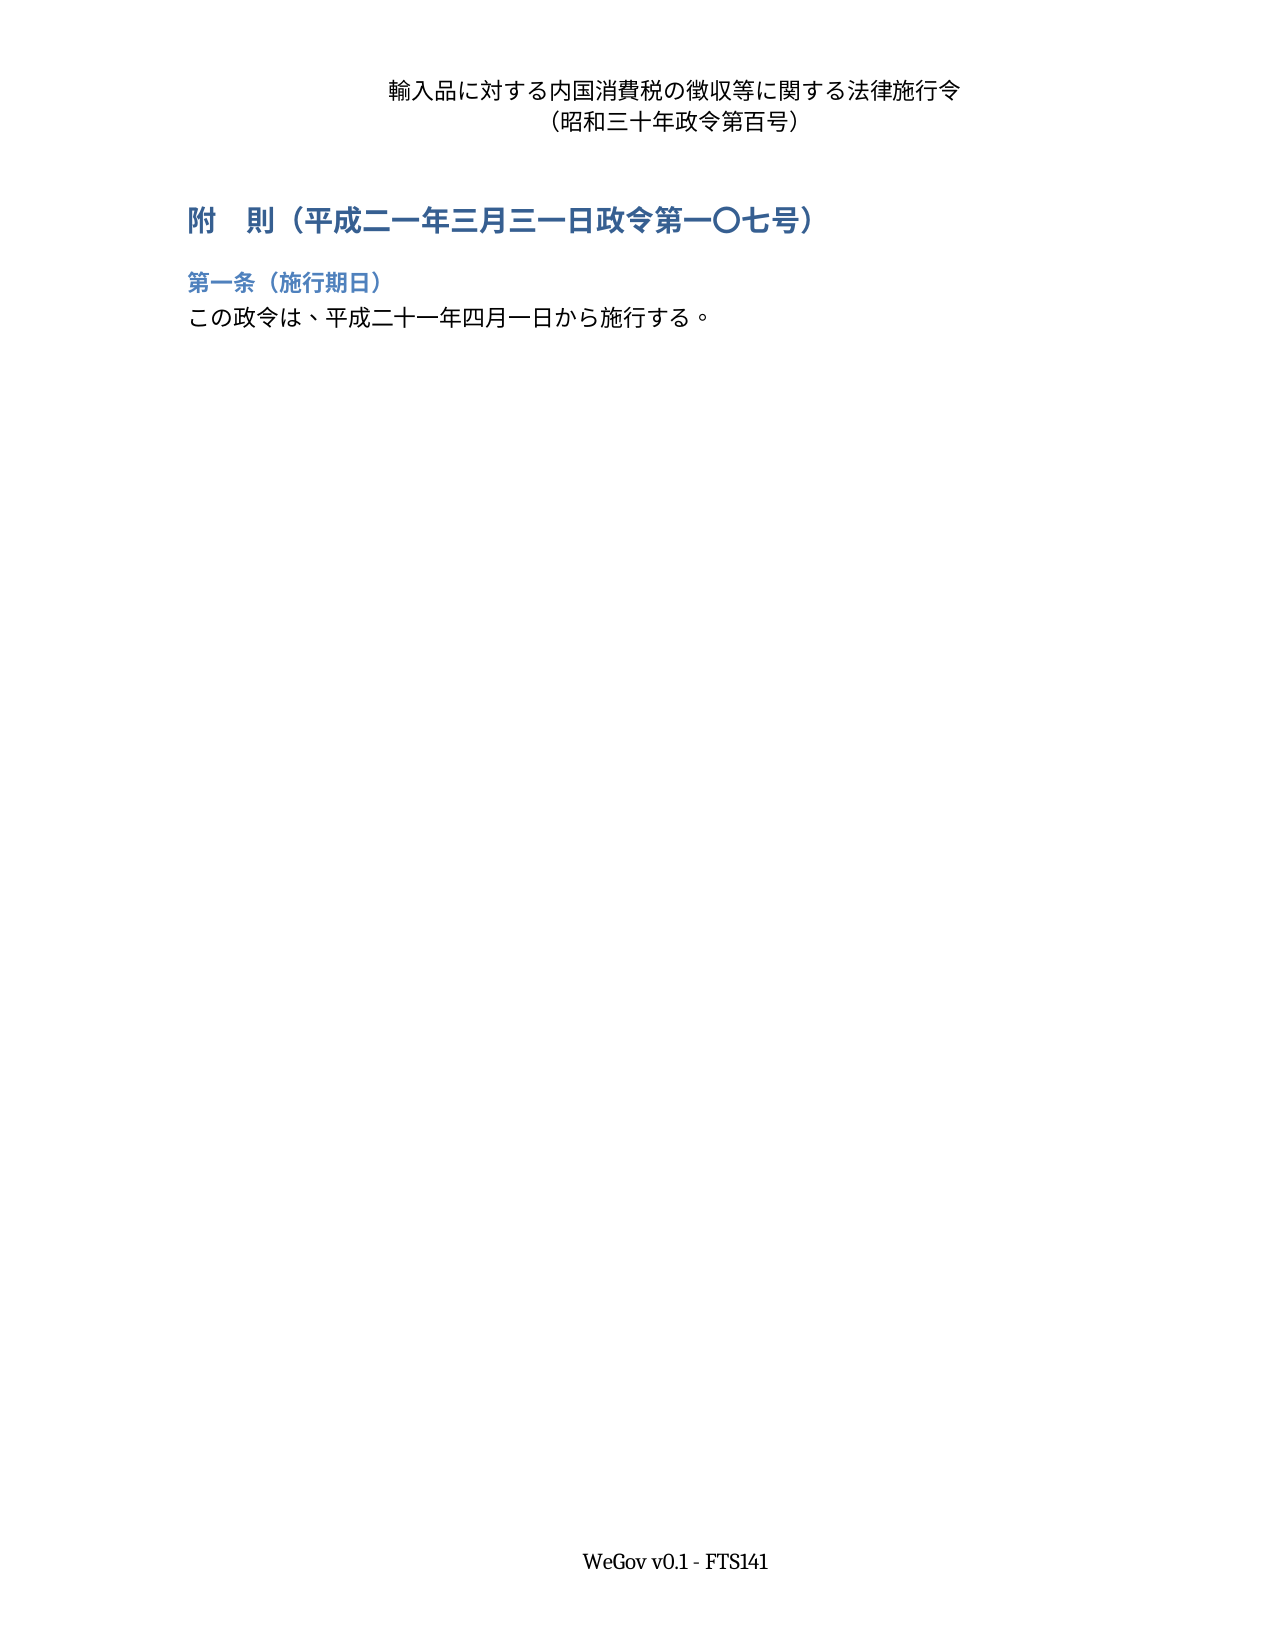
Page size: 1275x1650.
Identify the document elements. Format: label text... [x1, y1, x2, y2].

subtitle 附 則（平成二一年三月三一日政令第一〇七号） [187, 200, 1087, 240]
text この政令は、平成二十一年四月一日から施行する。 [187, 302, 1087, 334]
subtitle 第一条（施行期日） [187, 266, 1087, 298]
